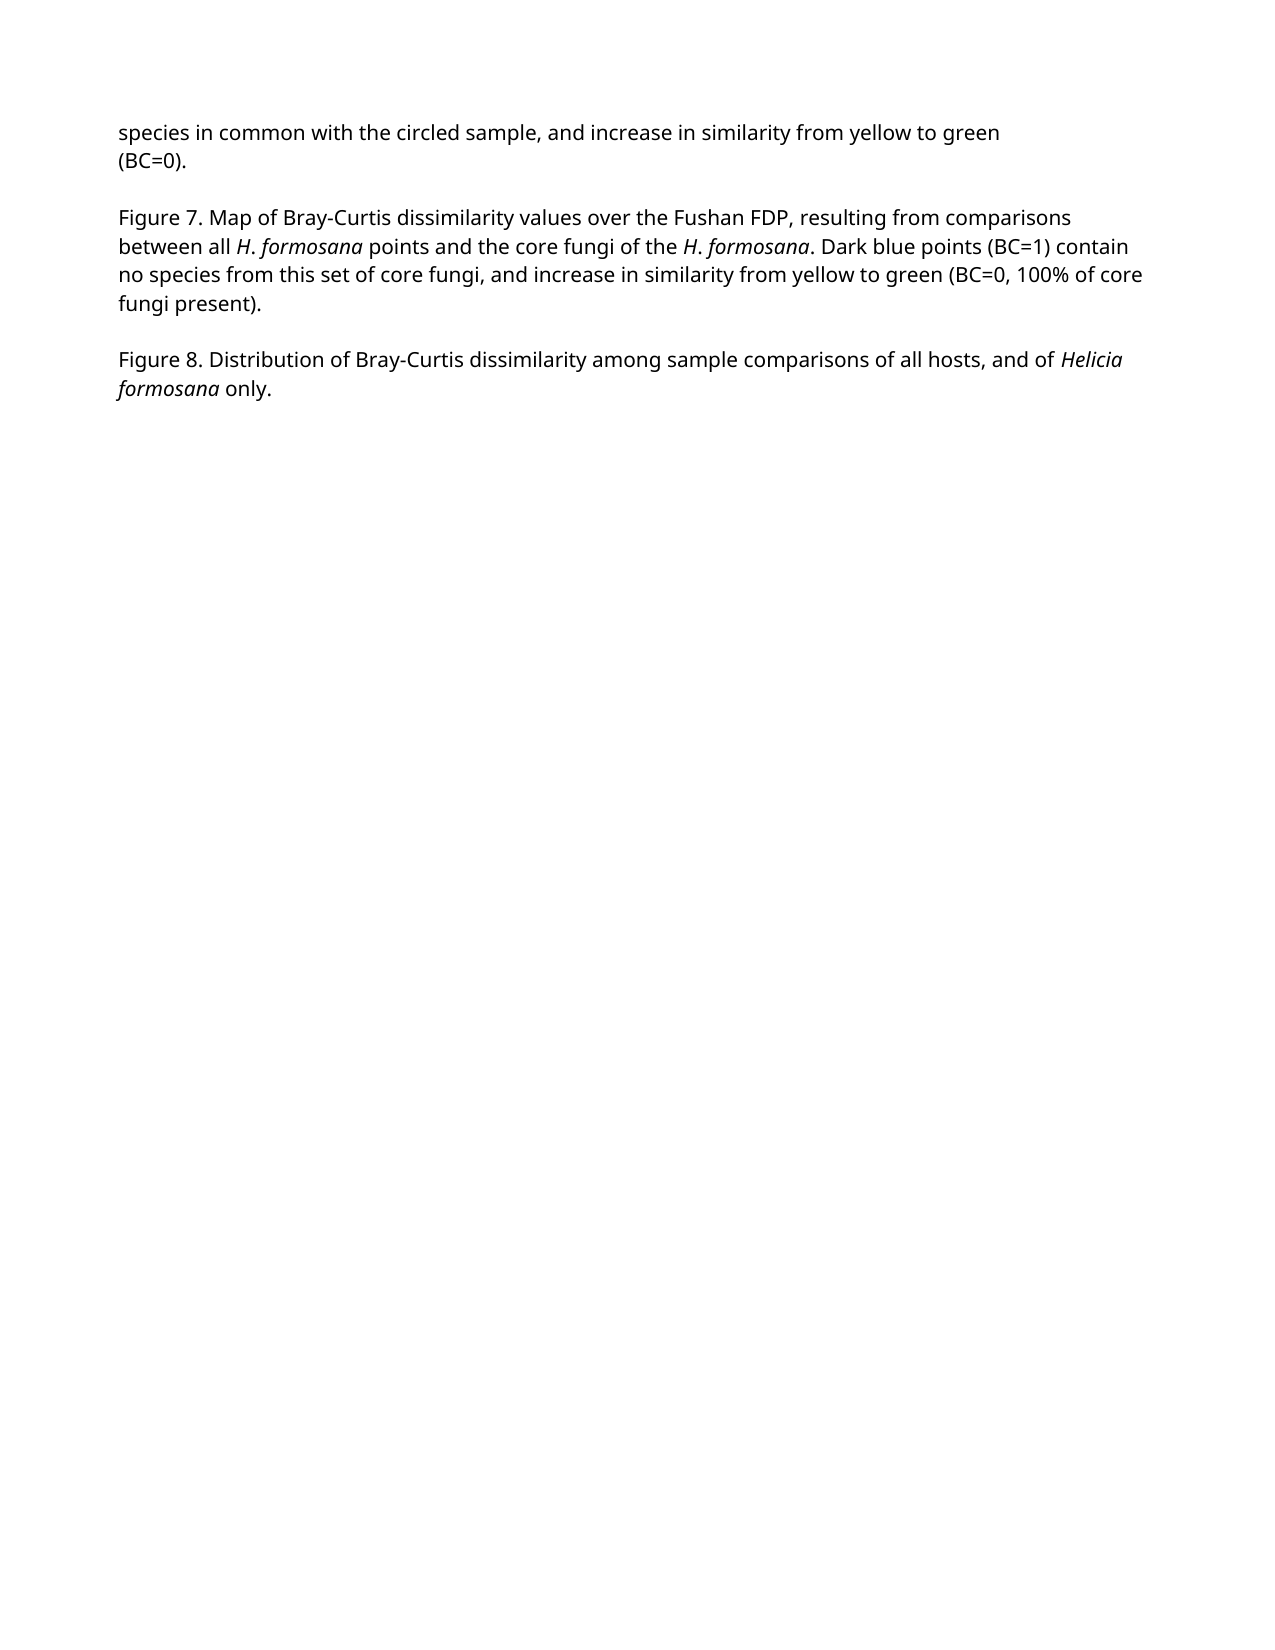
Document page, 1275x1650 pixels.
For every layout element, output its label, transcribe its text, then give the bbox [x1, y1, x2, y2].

text Figure 7. Map of Bray-Curtis dissimilarity values over the Fushan FDP, resulting from comparisons between all H. formosana points and the core fungi of the H. formosana. Dark blue points (BC=1) contain no species from this set of core fungi, and increase in similarity from yellow to green (BC=0, 100% of core fungi present). [118, 203, 1157, 317]
text Figure 8. Distribution of Bray-Curtis dissimilarity among sample comparisons of all hosts, and of Helicia formosana only. [118, 346, 1157, 402]
text (BC=0). [118, 147, 1157, 175]
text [118, 118, 1157, 147]
